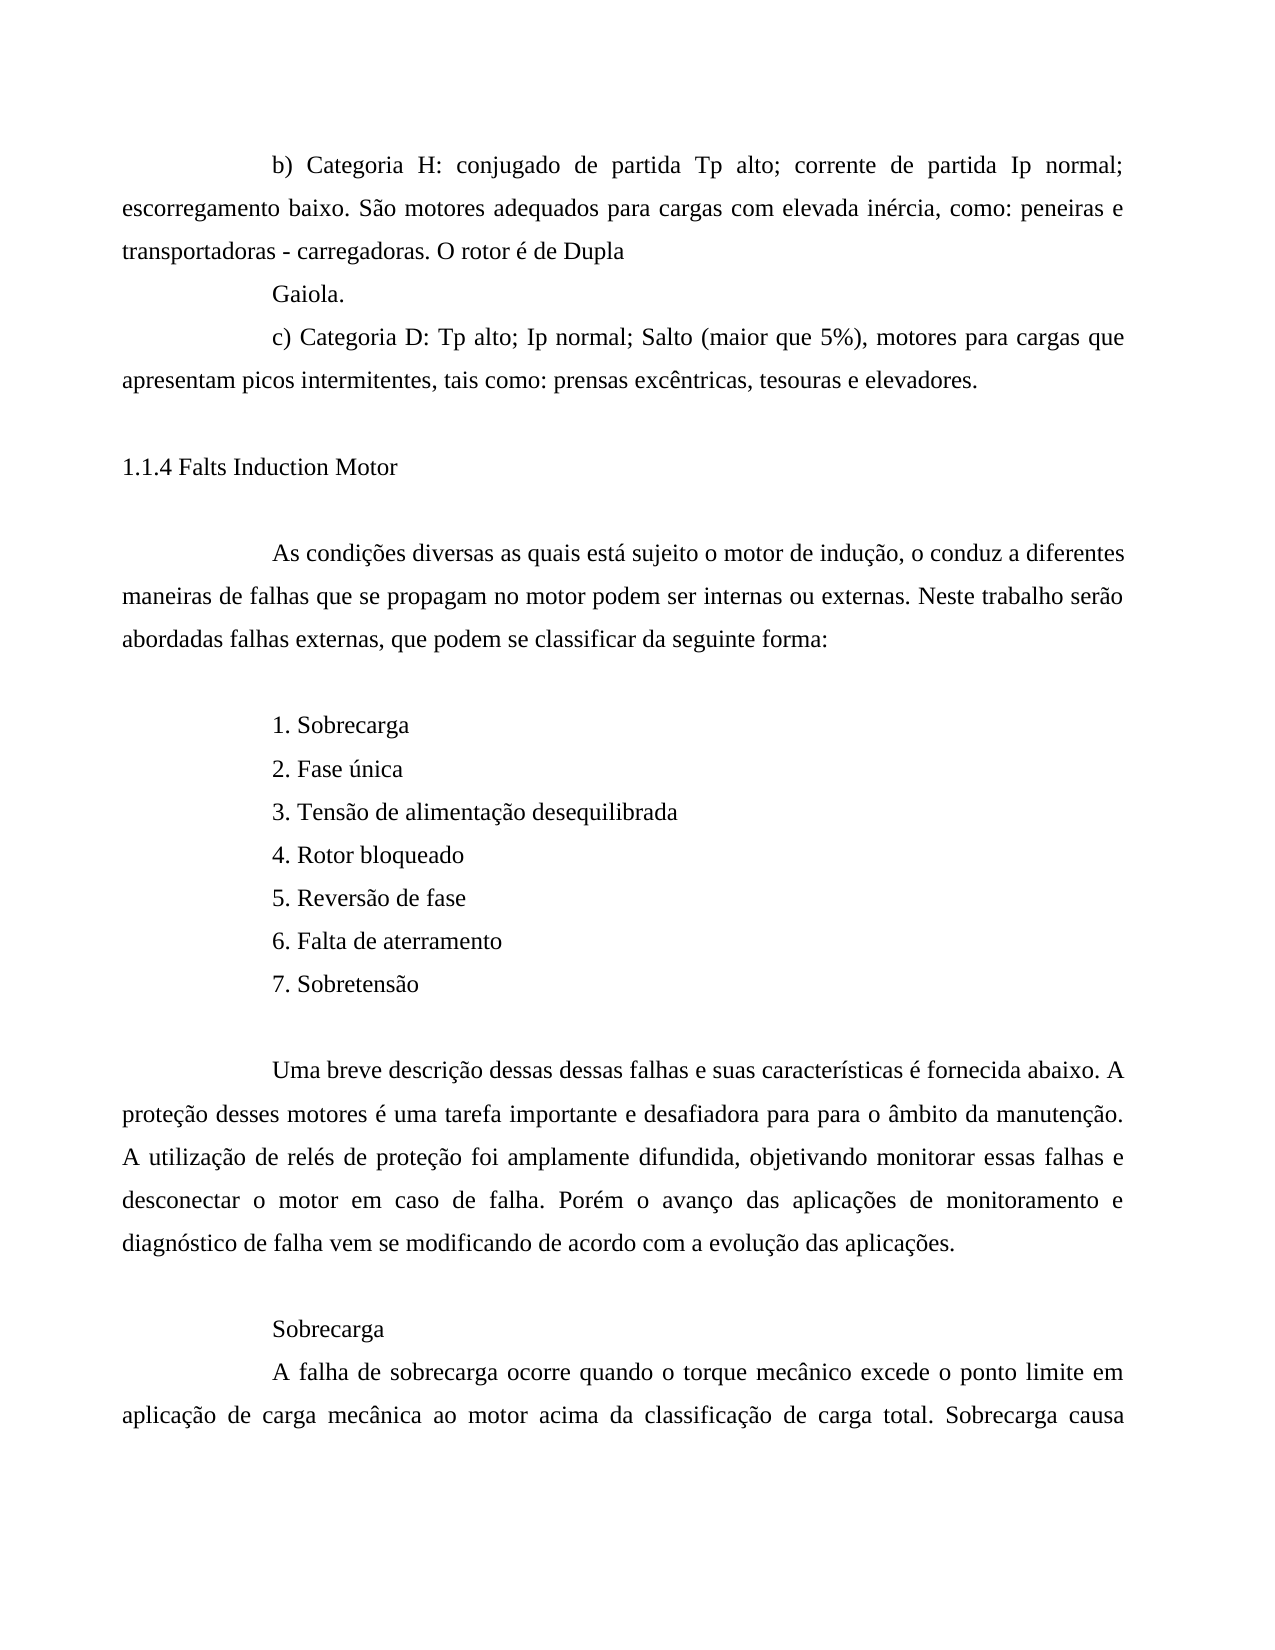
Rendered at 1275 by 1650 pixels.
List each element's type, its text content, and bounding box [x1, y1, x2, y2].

text 7. Sobretensão [122, 969, 1125, 998]
subtitle 1.1.4 Falts Induction Motor [122, 452, 1125, 481]
text 6. Falta de aterramento [122, 926, 1125, 955]
text As condições diversas as quais está sujeito o motor de indução, o conduz a diferentes maneiras de falhas que se propagam no motor podem ser internas ou externas. Neste trabalho serão abordadas falhas externas, que podem se classificar da seguinte forma: [122, 538, 1125, 653]
text Gaiola. [122, 279, 1125, 308]
text 4. Rotor bloqueado [122, 840, 1125, 869]
text c) Categoria D: Tp alto; Ip normal; Salto (maior que 5%), motores para cargas que apresentam picos intermitentes, tais como: prensas excêntricas, tesouras e elevadores. [122, 322, 1125, 394]
text Sobrecarga [122, 1314, 1125, 1343]
text 2. Fase única [122, 754, 1125, 782]
text Uma breve descrição dessas dessas falhas e suas características é fornecida abaixo. A proteção desses motores é uma tarefa importante e desafiadora para para o âmbito da manutenção. A utilização de relés de proteção foi amplamente difundida, objetivando monitorar essas falhas e desconectar o motor em caso de falha. Porém o avanço das aplicações de monitoramento e diagnóstico de falha vem se modificando de acordo com a evolução das aplicações. [122, 1056, 1125, 1257]
text 3. Tensão de alimentação desequilibrada [122, 797, 1125, 826]
text b) Categoria H: conjugado de partida Tp alto; corrente de partida Ip normal; escorregamento baixo. São motores adequados para cargas com elevada inércia, como: peneiras e transportadoras - carregadoras. O rotor é de Dupla [122, 150, 1125, 265]
text 1. Sobrecarga [122, 711, 1125, 739]
text 5. Reversão de fase [122, 883, 1125, 912]
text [122, 1357, 1125, 1429]
